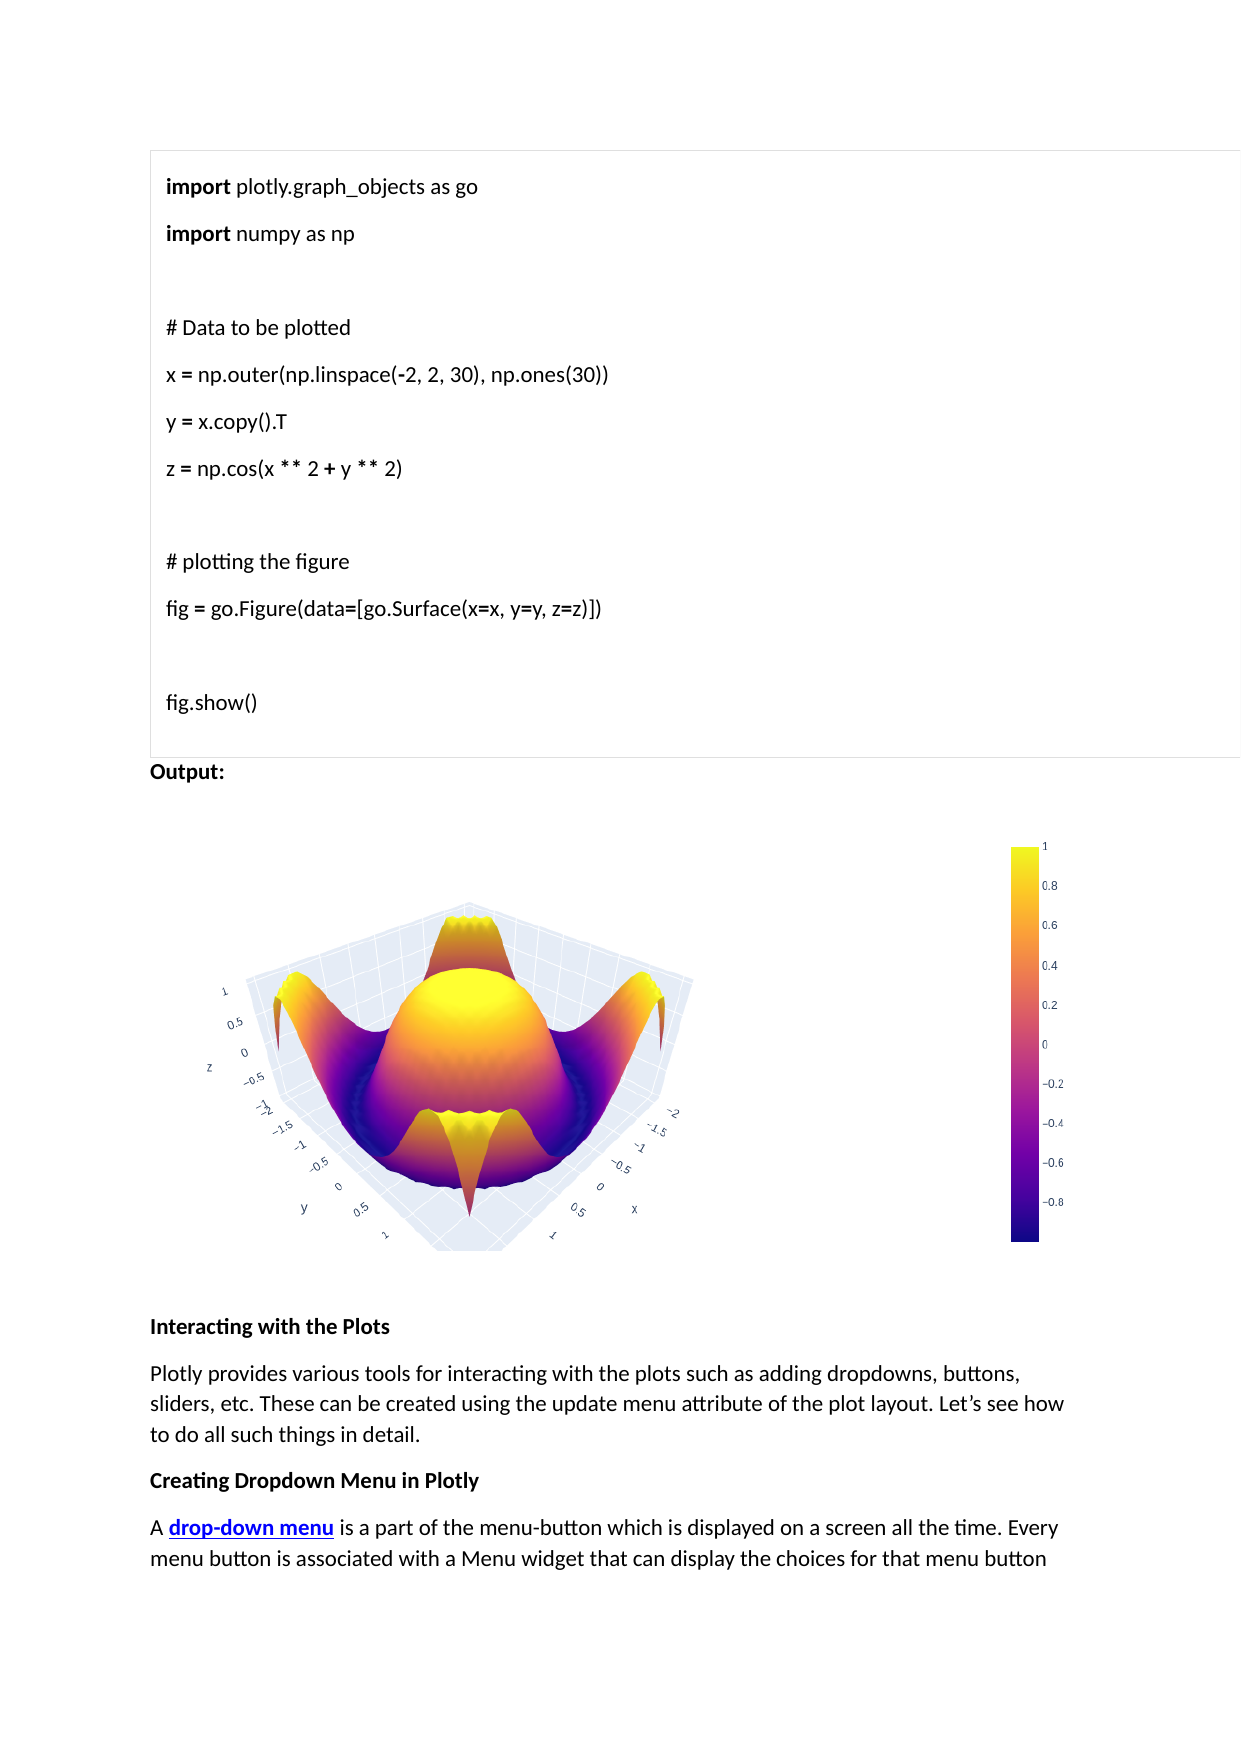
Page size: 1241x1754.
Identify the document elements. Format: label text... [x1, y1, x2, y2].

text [150, 1513, 1090, 1572]
table_header import plotly.graph_objects as go import numpy as np # Data to be plotted x = np.outer(np.linspace(-2, 2, 30), np.ones(30)) y = x.copy().T z = np.cos(x ** 2 + y ** 2) # plotting the figure fig = go.Figure(data=[go.Surface(x=x, y=y, z=z)]) fig.show() [151, 151, 1240, 757]
text Interacting with the Plots [150, 1312, 1090, 1341]
text Output: [150, 758, 1090, 785]
picture [150, 804, 1091, 1294]
text Plotly provides various tools for interacting with the plots such as adding dropdowns, buttons, sliders, etc. These can be created using the update menu attribute of the plot layout. Let’s see how to do all such things in detail. [150, 1359, 1090, 1448]
text Creating Dropdown Menu in Plotly [150, 1467, 1090, 1495]
